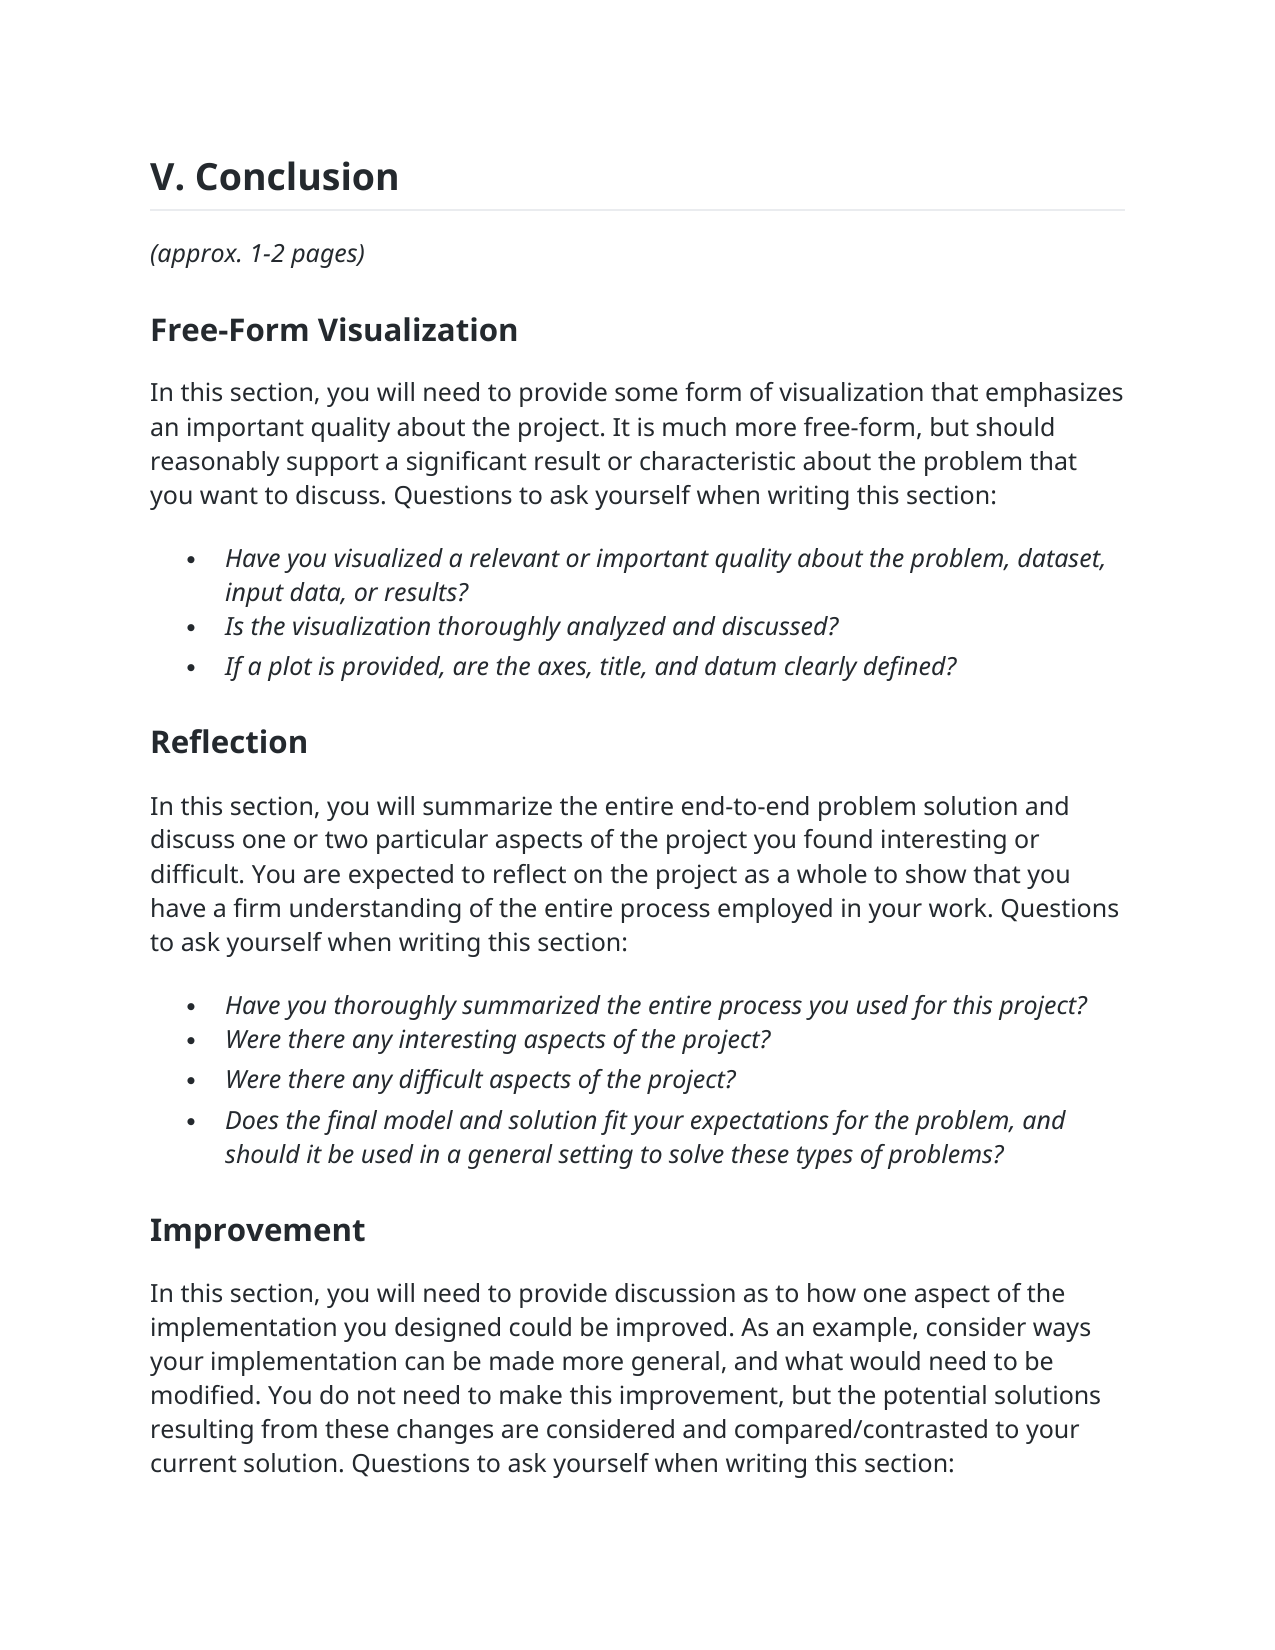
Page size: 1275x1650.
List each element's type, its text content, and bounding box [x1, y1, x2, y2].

text Reflection [150, 721, 1125, 763]
text In this section, you will summarize the entire end-to-end problem solution and discuss one or two particular aspects of the project you found interesting or difficult. You are expected to reflect on the project as a whole to show that you have a firm understanding of the entire process employed in your work. Questions to ask yourself when writing this section: [150, 788, 1125, 958]
list Were there any interesting aspects of the project? [187, 1022, 1125, 1056]
text (approx. 1-2 pages) [150, 236, 1125, 270]
text Free-Form Visualization [150, 307, 1125, 350]
text Improvement [150, 1208, 1125, 1251]
text In this section, you will need to provide some form of visualization that emphasizes an important quality about the project. It is much more free-form, but should reasonably support a significant result or characteristic about the problem that you want to discuss. Questions to ask yourself when writing this section: [150, 375, 1125, 511]
list Were there any difficult aspects of the project? [187, 1062, 1125, 1096]
list Does the final model and solution fit your expectations for the problem, and should it be used in a general setting to solve these types of problems? [187, 1102, 1125, 1170]
text V. Conclusion [150, 150, 1125, 209]
list Have you visualized a relevant or important quality about the problem, dataset, input data, or results? [187, 541, 1125, 609]
list Have you thoroughly summarized the entire process you used for this project? [187, 988, 1125, 1022]
list If a plot is provided, are the axes, title, and datum clearly defined? [187, 649, 1125, 683]
list Is the visualization thoroughly analyzed and discussed? [187, 609, 1125, 643]
text In this section, you will need to provide discussion as to how one aspect of the implementation you designed could be improved. As an example, consider ways your implementation can be made more general, and what would need to be modified. You do not need to make this improvement, but the potential solutions resulting from these changes are considered and compared/contrasted to your current solution. Questions to ask yourself when writing this section: [150, 1276, 1125, 1480]
